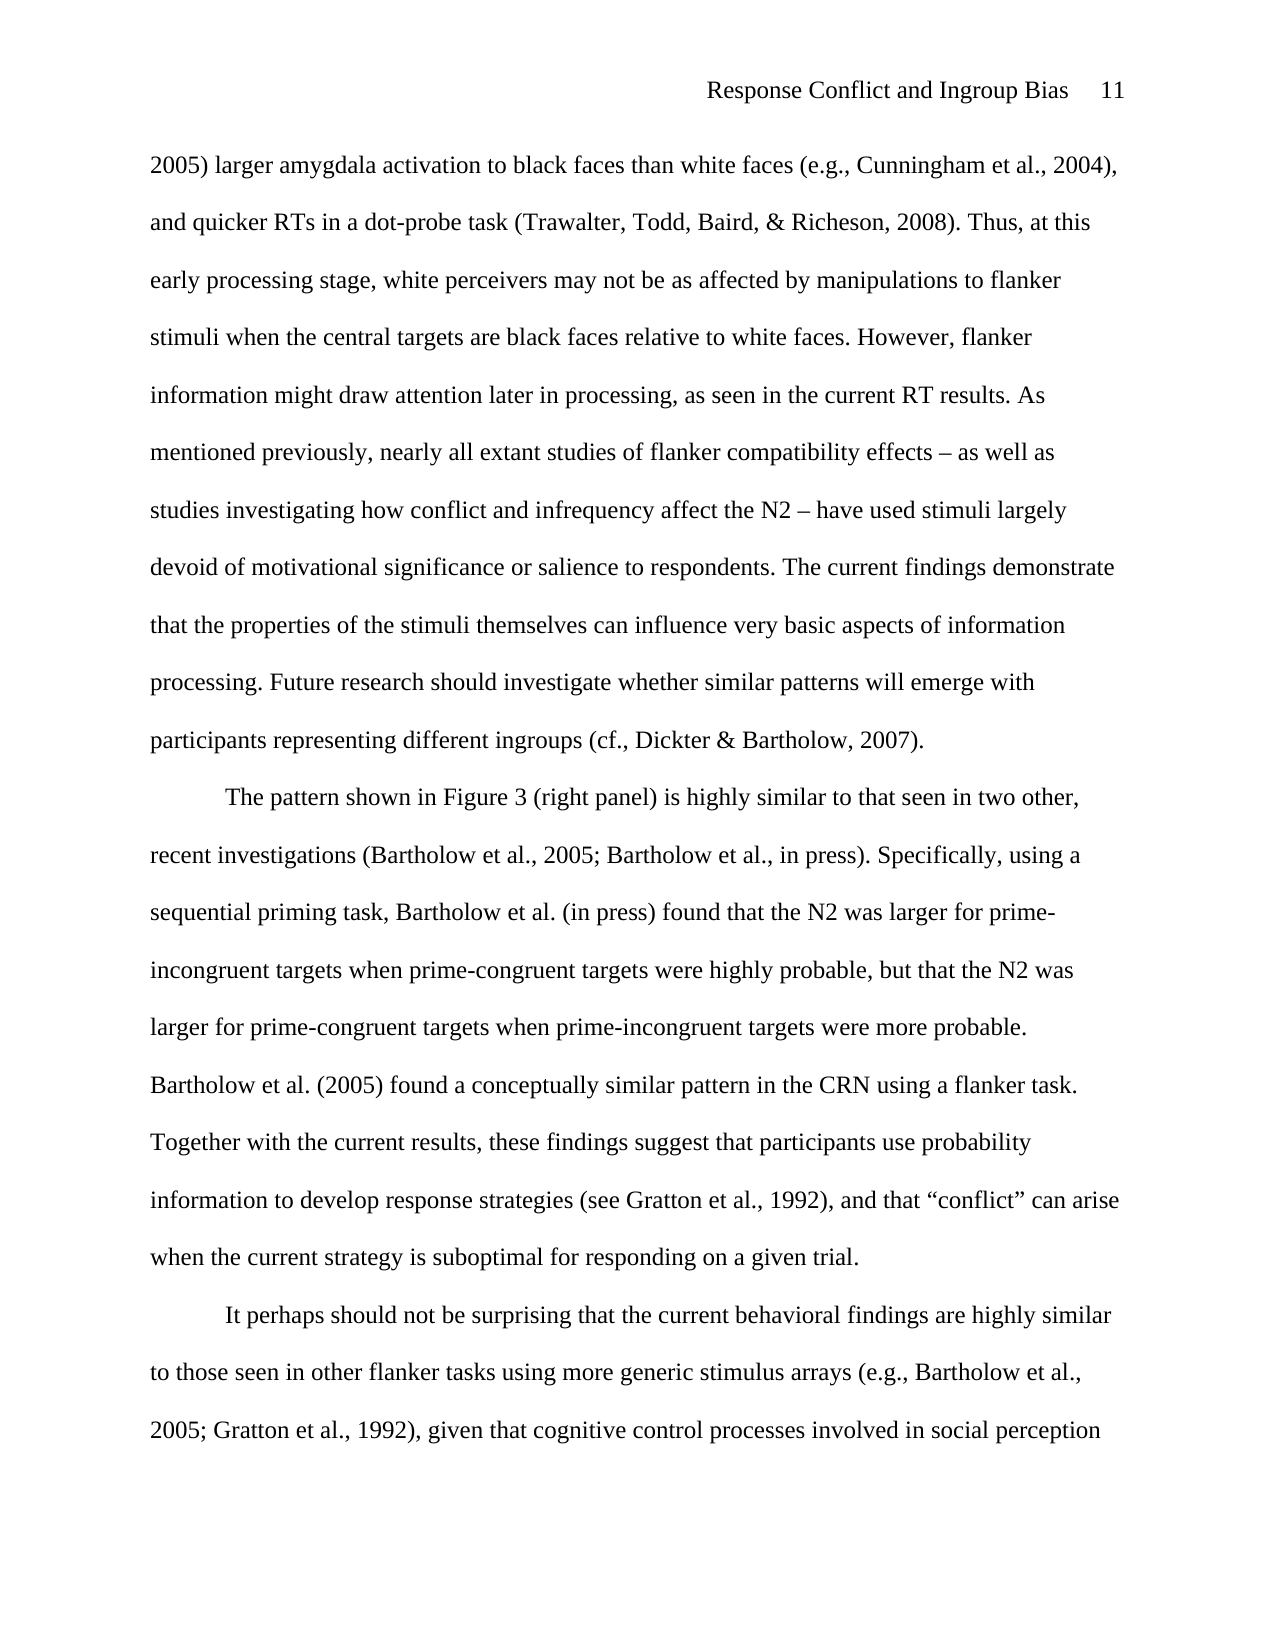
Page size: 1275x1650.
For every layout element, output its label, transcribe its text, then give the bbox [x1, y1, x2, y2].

text The pattern shown in Figure 3 (right panel) is highly similar to that seen in two other, recent investigations (Bartholow et al., 2005; Bartholow et al., in press). Specifically, using a sequential priming task, Bartholow et al. (in press) found that the N2 was larger for prime-incongruent targets when prime-congruent targets were highly probable, but that the N2 was larger for prime-congruent targets when prime-incongruent targets were more probable. Bartholow et al. (2005) found a conceptually similar pattern in the CRN using a flanker task. Together with the current results, these findings suggest that participants use probability information to develop response strategies (see Gratton et al., 1992), and that “conflict” can arise when the current strategy is suboptimal for responding on a given trial. [150, 782, 1125, 1271]
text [150, 150, 1125, 754]
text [150, 1300, 1125, 1444]
